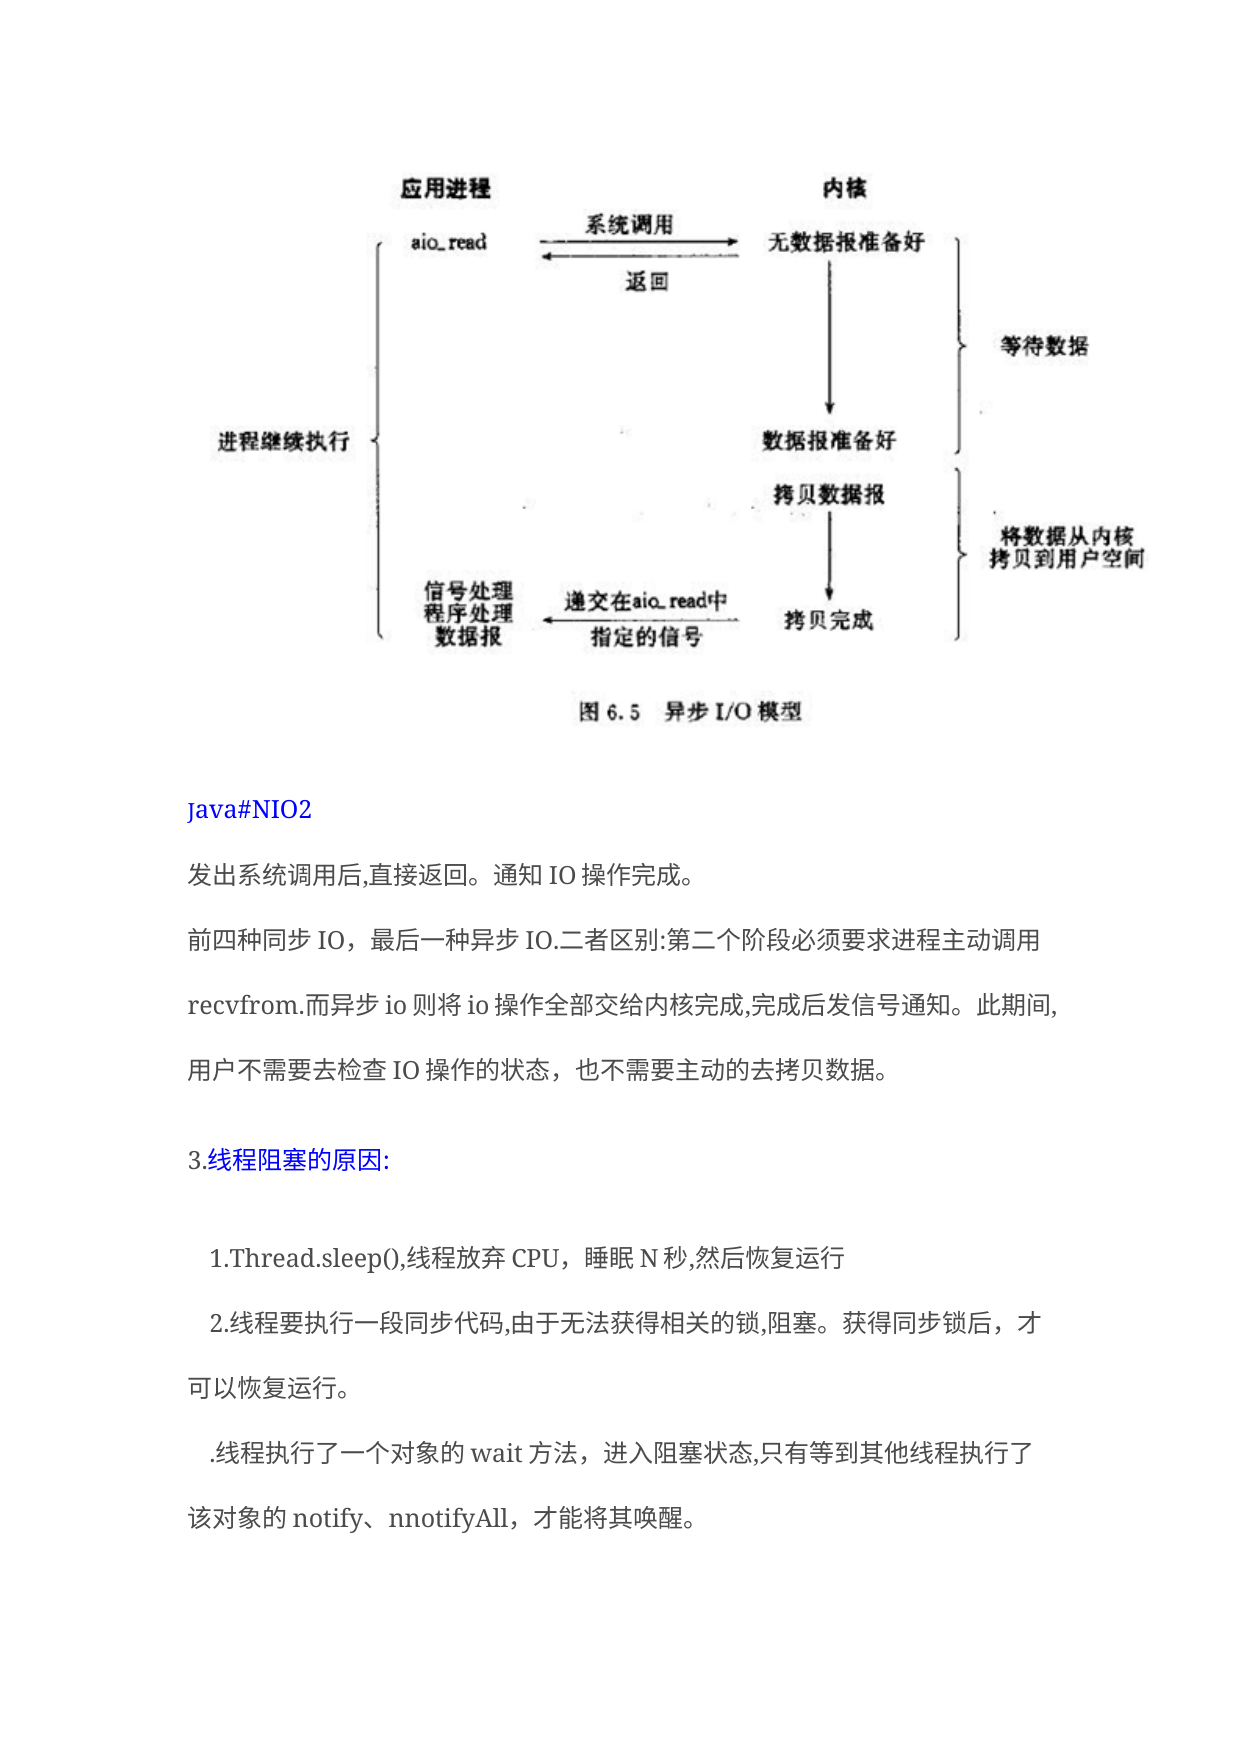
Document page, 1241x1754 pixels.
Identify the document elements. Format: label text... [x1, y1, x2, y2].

picture [187, 162, 1188, 733]
text Java#NIO2 发出系统调用后,直接返回。通知IO操作完成。 前四种同步IO，最后一种异步IO.二者区别:第二个阶段必须要求进程主动调用recvfrom.而异步io则将io操作全部交给内核完成,完成后发信号通知。此期间,用户不需要去检查IO操作的状态，也不需要主动的去拷贝数据。 [187, 776, 1053, 1101]
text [187, 1126, 1053, 1549]
